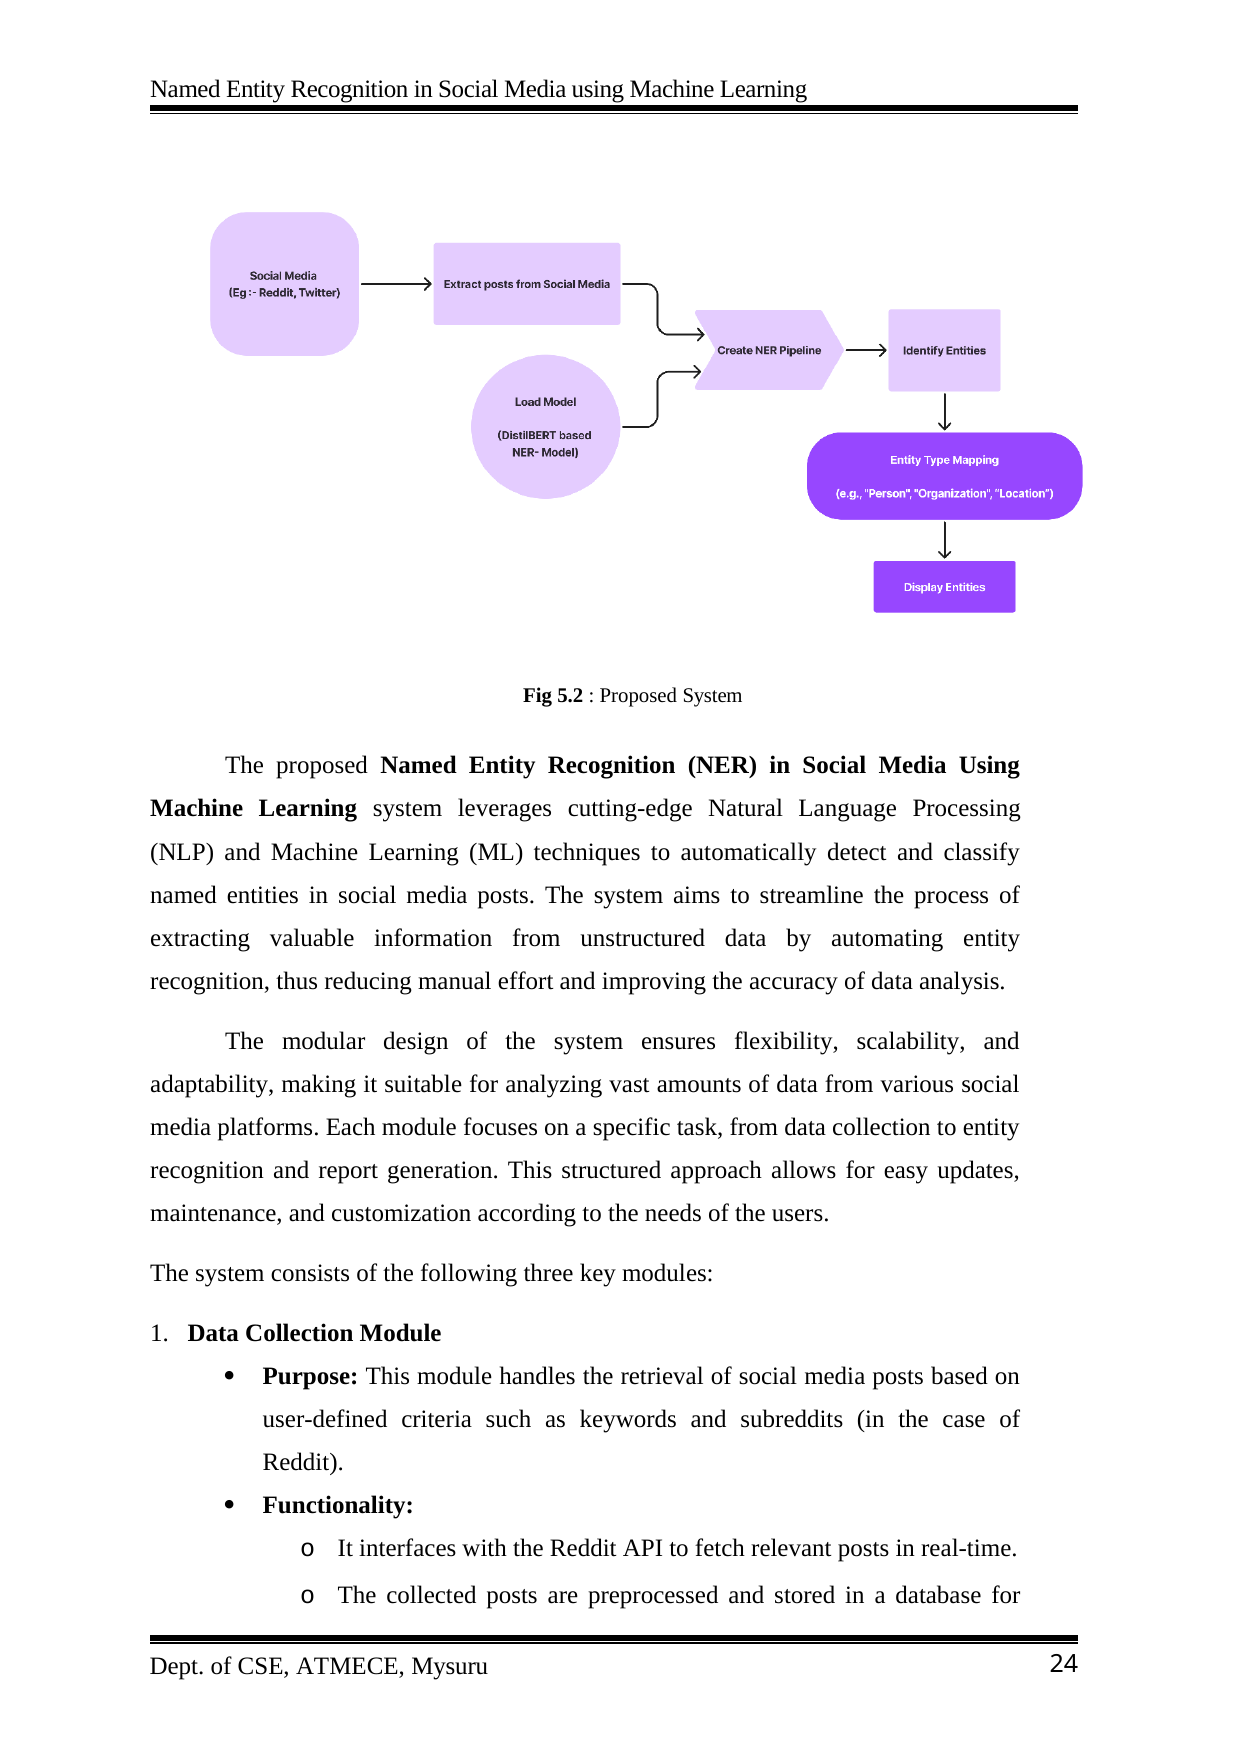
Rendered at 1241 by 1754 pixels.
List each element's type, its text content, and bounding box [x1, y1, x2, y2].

list It interfaces with the Reddit API to fetch relevant posts in real-time. [300, 1533, 1021, 1564]
list Data Collection Module [150, 1318, 1021, 1347]
text Fig 5.2 : Proposed System [245, 672, 1021, 707]
text The system consists of the following three key modules: [150, 1258, 1021, 1287]
list Purpose: This module handles the retrieval of social media posts based on user-defined criteria such as keywords and subreddits (in the case of Reddit). [225, 1361, 1021, 1476]
text The proposed Named Entity Recognition (NER) in Social Media Using Machine Learning system leverages cutting-edge Natural Language Processing (NLP) and Machine Learning (ML) techniques to automatically detect and classify named entities in social media posts. The system aims to streamline the process of extracting valuable information from unstructured data by automating entity recognition, thus reducing manual effort and improving the accuracy of data analysis. [150, 750, 1021, 995]
picture [150, 152, 1142, 672]
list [300, 1580, 1021, 1611]
list Functionality: [225, 1490, 1021, 1519]
text The modular design of the system ensures flexibility, scalability, and adaptability, making it suitable for analyzing vast amounts of data from various social media platforms. Each module focuses on a specific task, from data collection to entity recognition and report generation. This structured approach allows for easy updates, maintenance, and customization according to the needs of the users. [150, 1026, 1021, 1227]
